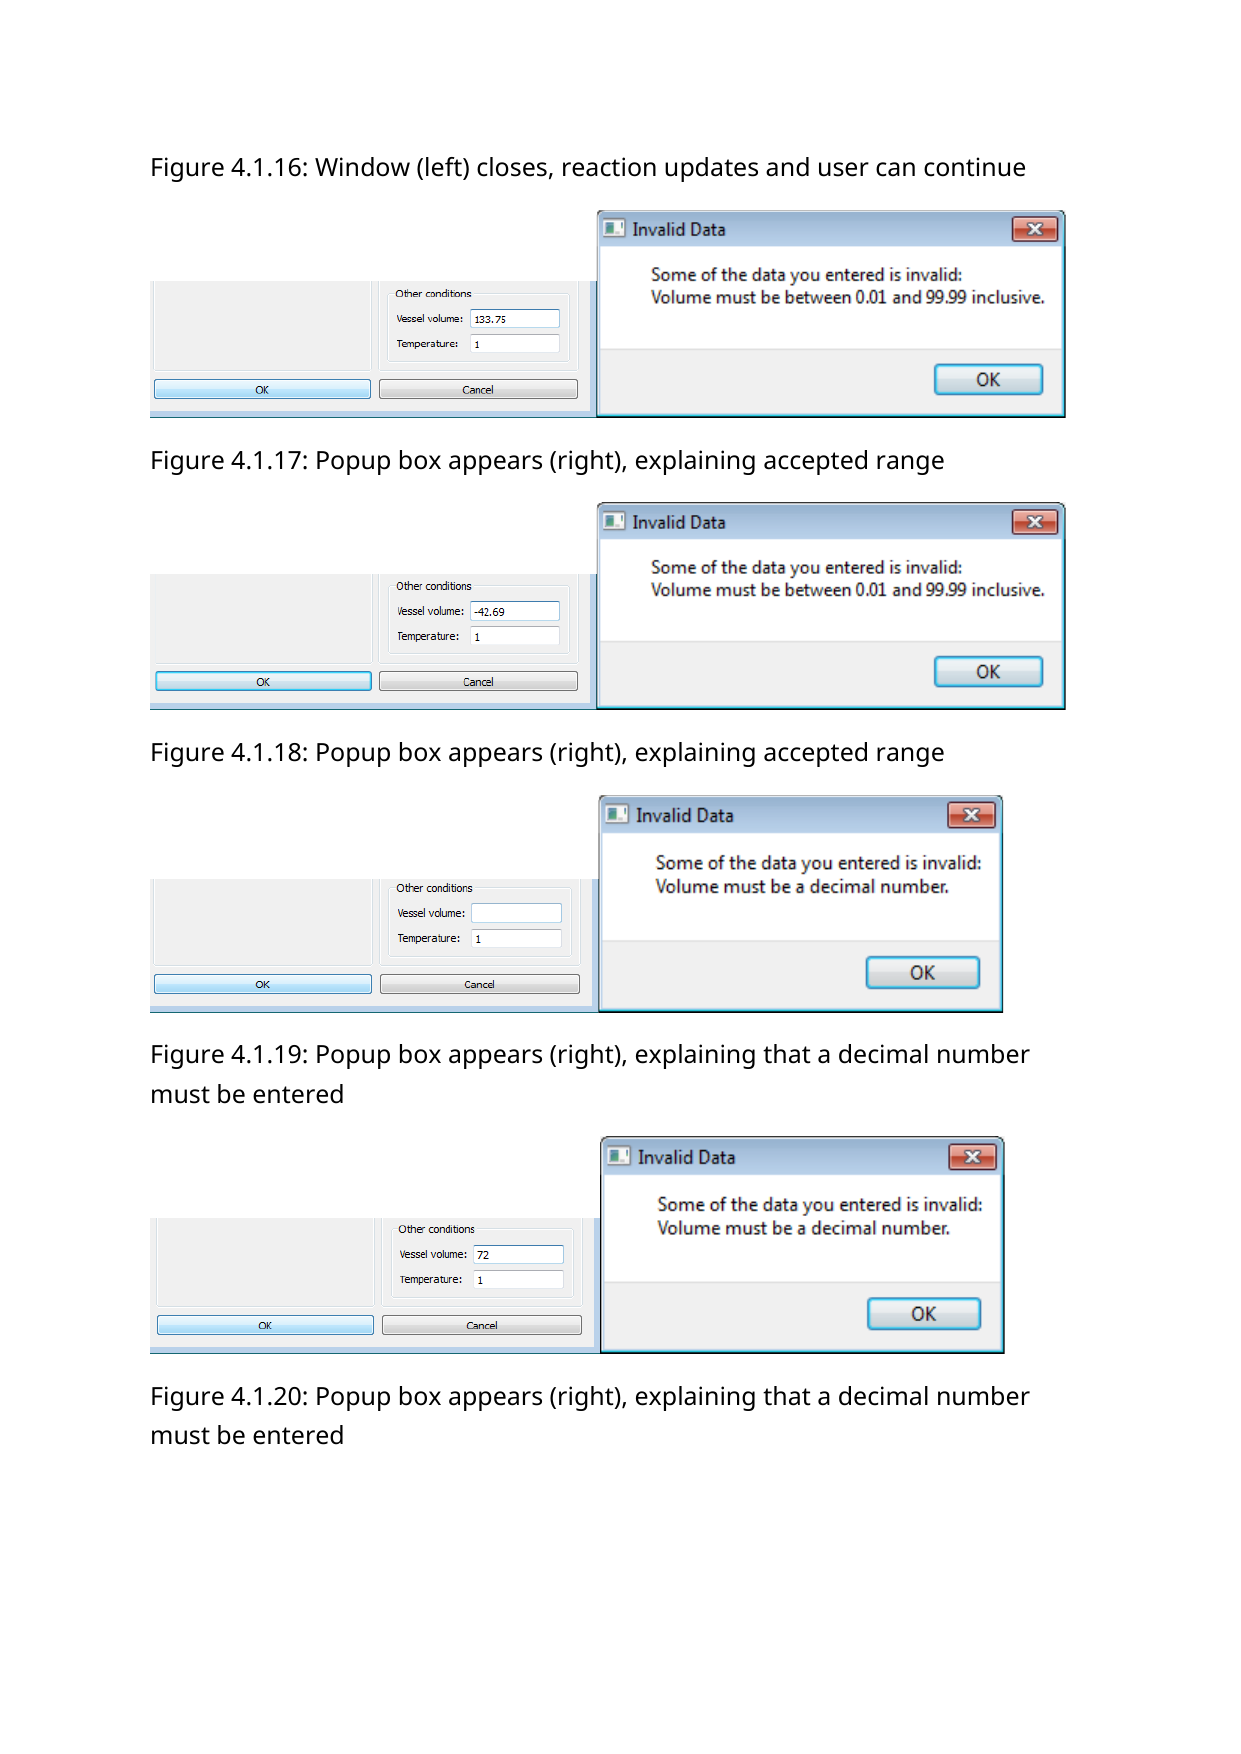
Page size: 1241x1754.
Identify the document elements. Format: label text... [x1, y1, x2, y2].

text Figure 4.1.16: Window (left) closes, reaction updates and user can continue [150, 150, 1090, 184]
text Figure 4.1.20: Popup box appears (right), explaining that a decimal number must be entered [150, 1378, 1090, 1452]
picture [150, 210, 1066, 418]
text Figure 4.1.18: Popup box appears (right), explaining accepted range [150, 735, 1090, 769]
picture [150, 1136, 1005, 1354]
picture [150, 795, 1004, 1013]
text Figure 4.1.17: Popup box appears (right), explaining accepted range [150, 442, 1090, 477]
picture [150, 502, 1066, 710]
text Figure 4.1.19: Popup box appears (right), explaining that a decimal number must be entered [150, 1037, 1090, 1110]
